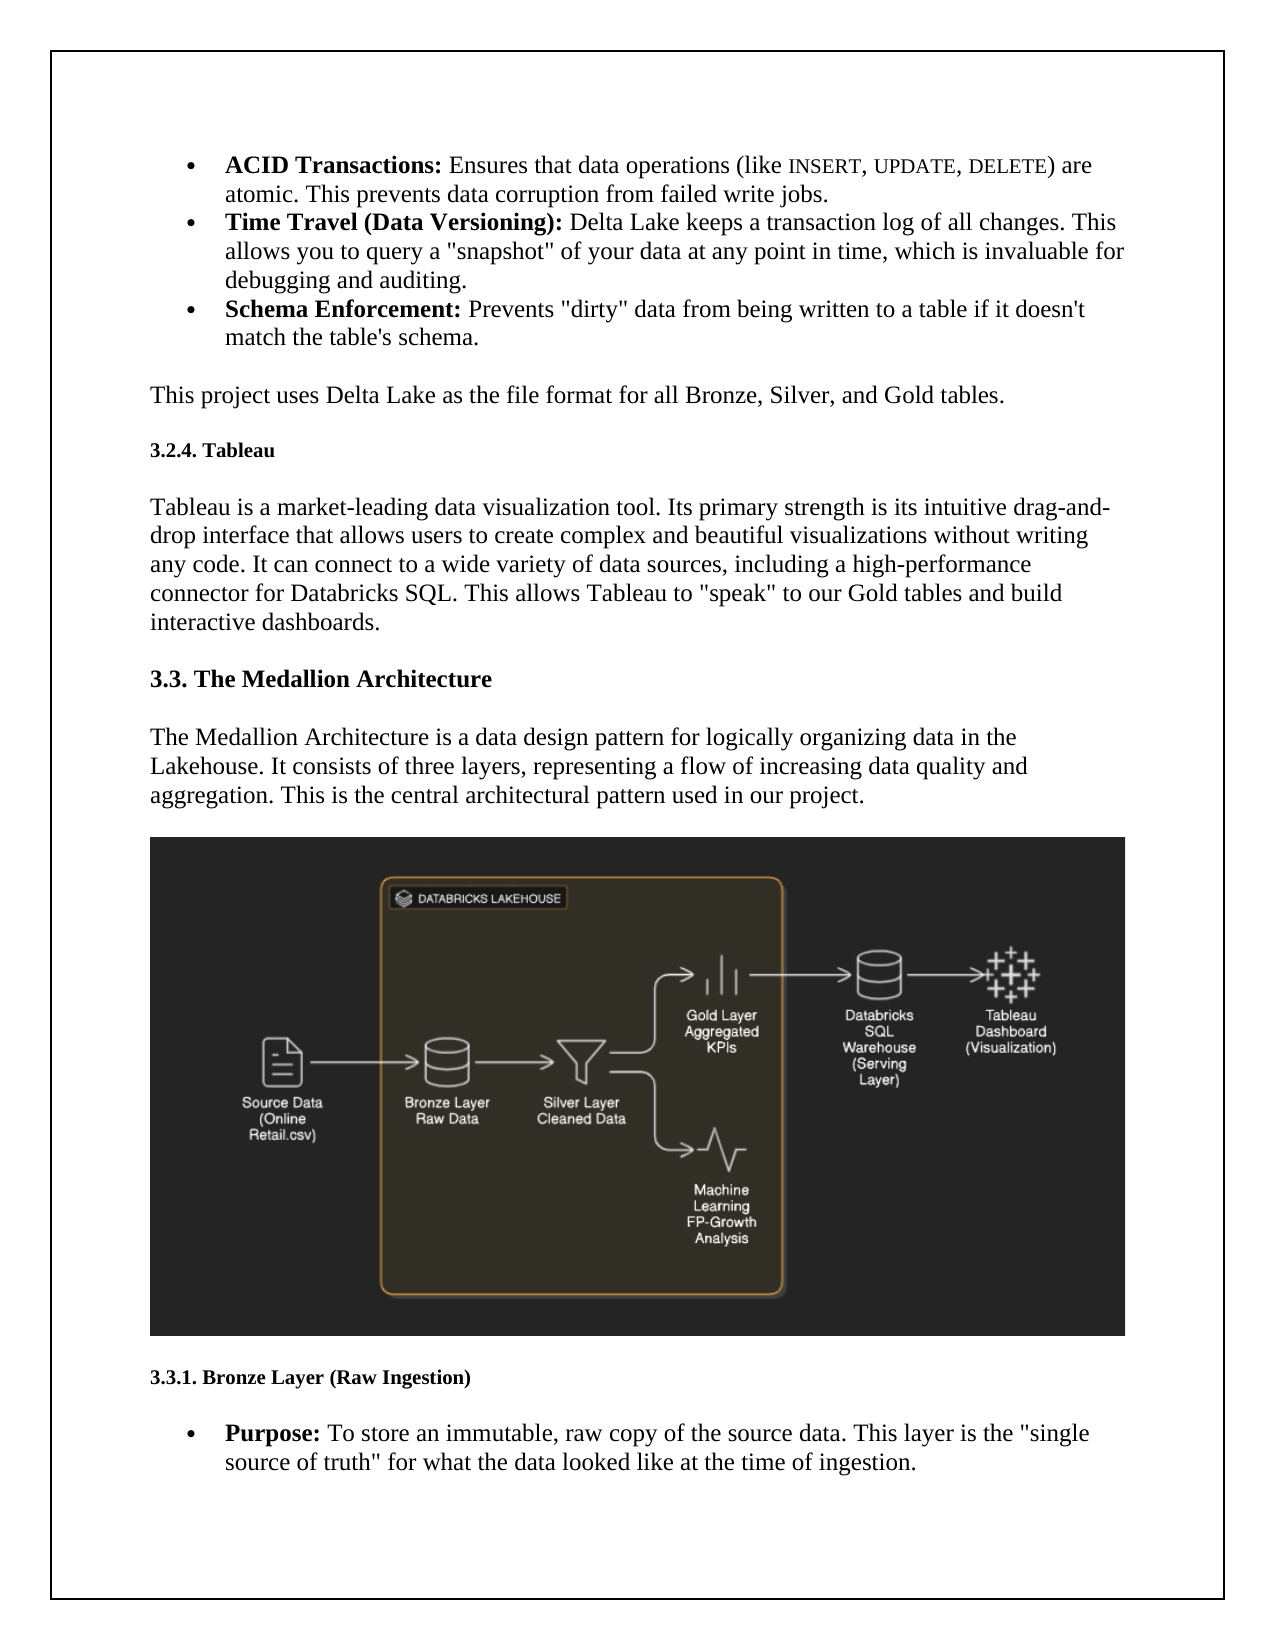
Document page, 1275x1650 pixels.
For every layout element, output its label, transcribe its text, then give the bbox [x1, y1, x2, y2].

text This project uses Delta Lake as the file format for all Bronze, Silver, and Gold tables. [150, 380, 1125, 409]
list Purpose: To store an immutable, raw copy of the source data. This layer is the "single source of truth" for what the data looked like at the time of ingestion. [187, 1418, 1125, 1476]
picture [150, 837, 1125, 1336]
list Schema Enforcement: Prevents "dirty" data from being written to a table if it doesn't match the table's schema. [187, 294, 1125, 351]
list ACID Transactions: Ensures that data operations (like INSERT, UPDATE, DELETE) are atomic. This prevents data corruption from failed write jobs. [187, 150, 1125, 207]
list Time Travel (Data Versioning): Delta Lake keeps a transaction log of all changes. This allows you to query a "snapshot" of your data at any point in time, which is invaluable for debugging and auditing. [187, 207, 1125, 294]
text 3.3. The Medallion Architecture [150, 664, 1125, 693]
text The Medallion Architecture is a data design pattern for logically organizing data in the Lakehouse. It consists of three layers, representing a flow of increasing data quality and aggregation. This is the central architectural pattern used in our project. [150, 722, 1125, 809]
text 3.3.1. Bronze Layer (Raw Ingestion) [150, 1365, 1125, 1389]
text Tableau is a market-leading data visualization tool. Its primary strength is its intuitive drag-and-drop interface that allows users to create complex and beautiful visualizations without writing any code. It can connect to a wide variety of data sources, including a high-performance connector for Databricks SQL. This allows Tableau to "speak" to our Gold tables and build interactive dashboards. [150, 492, 1125, 635]
text 3.2.4. Tableau [150, 438, 1125, 462]
